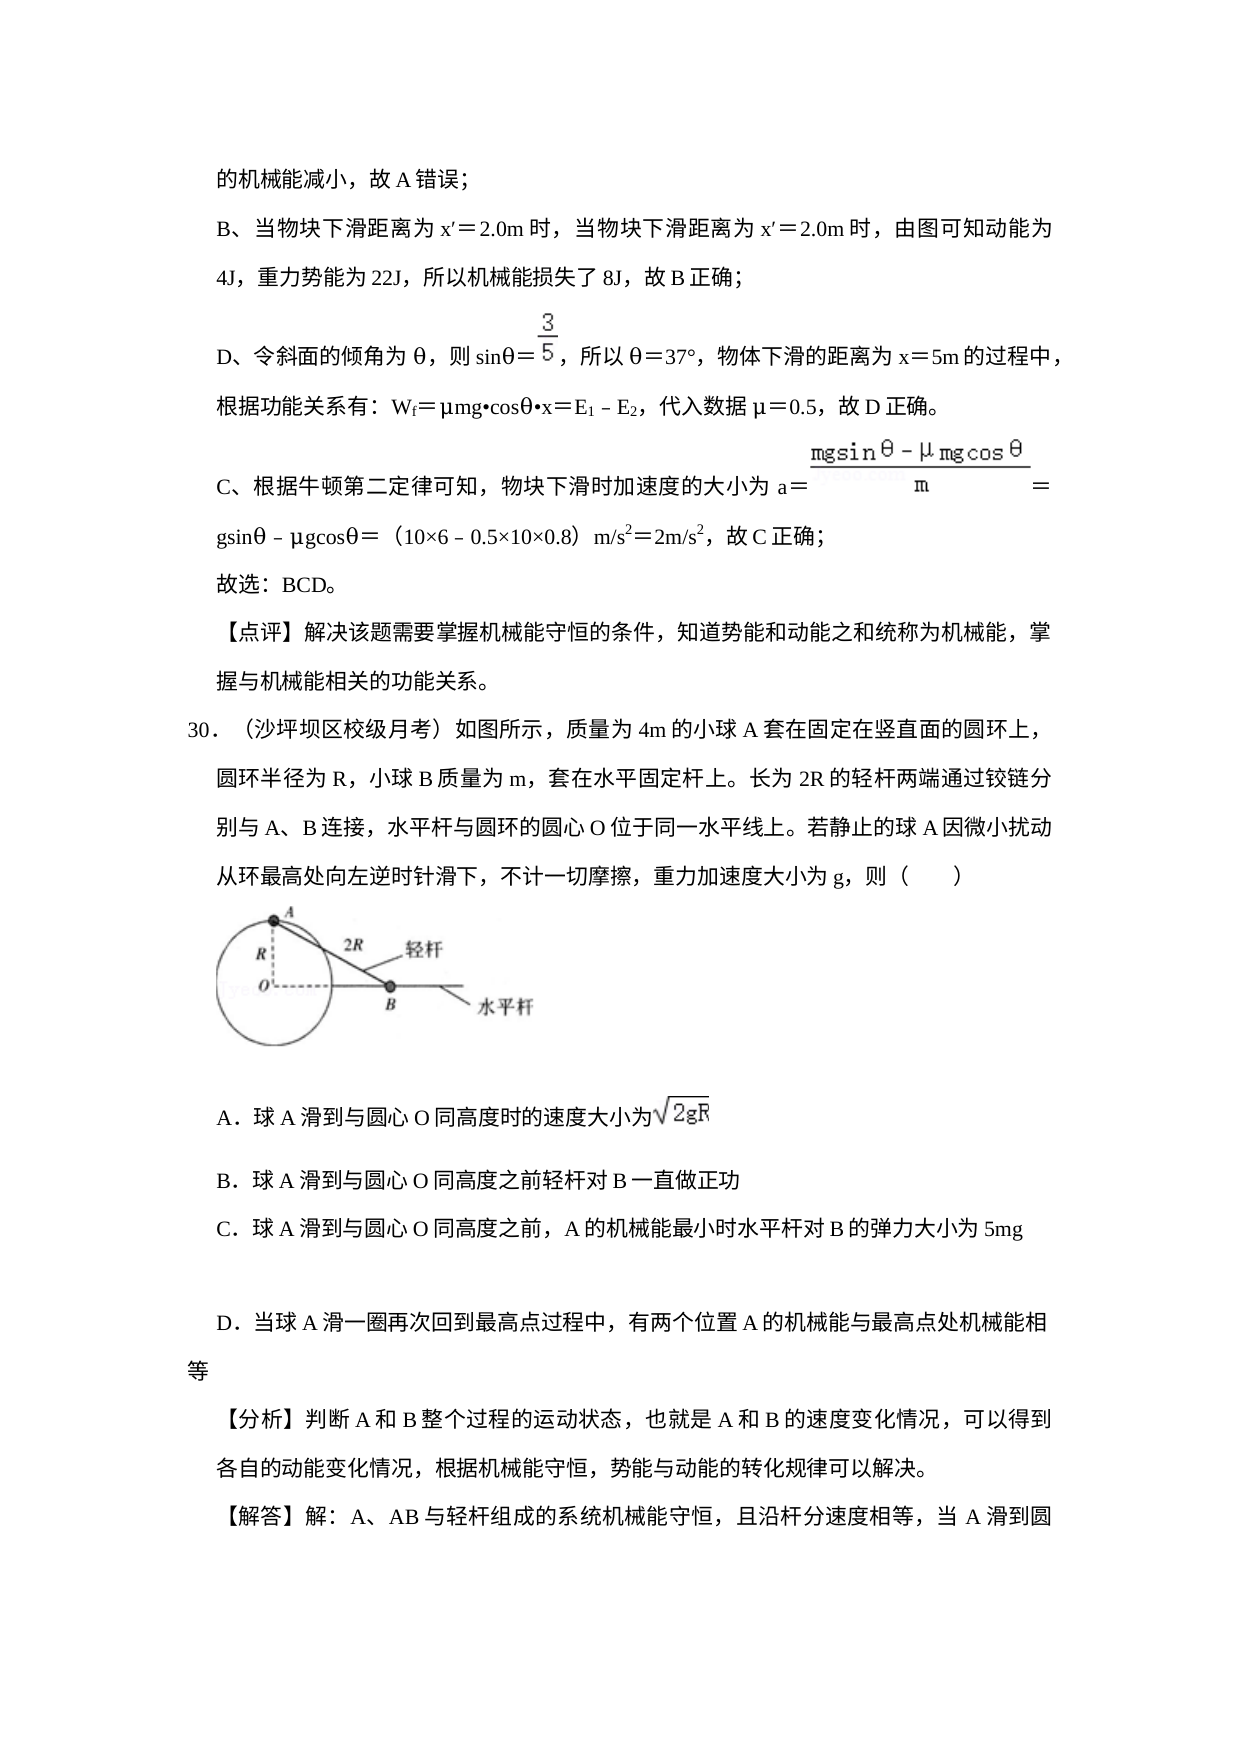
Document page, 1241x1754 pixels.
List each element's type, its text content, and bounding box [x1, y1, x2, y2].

text 30．（沙坪坝区校级月考）如图所示，质量为4m的小球A套在固定在竖直面的圆环上，圆环半径为R，小球B质量为m，套在水平固定杆上。长为2R的轻杆两端通过铰链分别与A、B连接，水平杆与圆环的圆心O位于同一水平线上。若静止的球A因微小扰动从环最高处向左逆时针滑下，不计一切摩擦，重力加速度大小为g，则（ ） [187, 712, 1053, 891]
text B、当物块下滑距离为x′＝2.0m时，当物块下滑距离为x′＝2.0m时，由图可知动能为4J，重力势能为22J，所以机械能损失了8J，故B正确； [216, 210, 1053, 292]
text 故选：BCD。 [216, 567, 1053, 599]
picture [652, 1096, 709, 1126]
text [216, 162, 1053, 194]
picture [537, 309, 558, 364]
text D、令斜面的倾角为θ，则sinθ＝，所以θ＝37°，物体下滑的距离为x＝5m的过程中，根据功能关系有：Wf＝μmg•cosθ•x＝E1﹣E2，代入数据μ＝0.5，故D正确。 [216, 307, 1053, 421]
text C．球A滑到与圆心O同高度之前，A的机械能最小时水平杆对B的弹力大小为5mg [187, 1211, 1053, 1292]
text 【分析】判断A和B整个过程的运动状态，也就是A和B的速度变化情况，可以得到各自的动能变化情况，根据机械能守恒，势能与动能的转化规律可以解决。 [216, 1402, 1053, 1483]
picture [216, 906, 538, 1051]
text C、根据牛顿第二定律可知，物块下滑时加速度的大小为a＝＝gsinθ﹣μgcosθ＝（10×6﹣0.5×10×0.8）m/s2＝2m/s2，故C正确； [216, 437, 1053, 551]
text B．球A滑到与圆心O同高度之前轻杆对B一直做正功 [187, 1162, 1053, 1195]
text D．当球A滑一圈再次回到最高点过程中，有两个位置A的机械能与最高点处机械能相等 [187, 1305, 1053, 1386]
text 【点评】解决该题需要掌握机械能守恒的条件，知道势能和动能之和统称为机械能，掌握与机械能相关的功能关系。 [216, 615, 1053, 696]
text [216, 1499, 1053, 1531]
picture [810, 438, 1031, 495]
text A．球A滑到与圆心O同高度时的速度大小为 [187, 1082, 1053, 1147]
